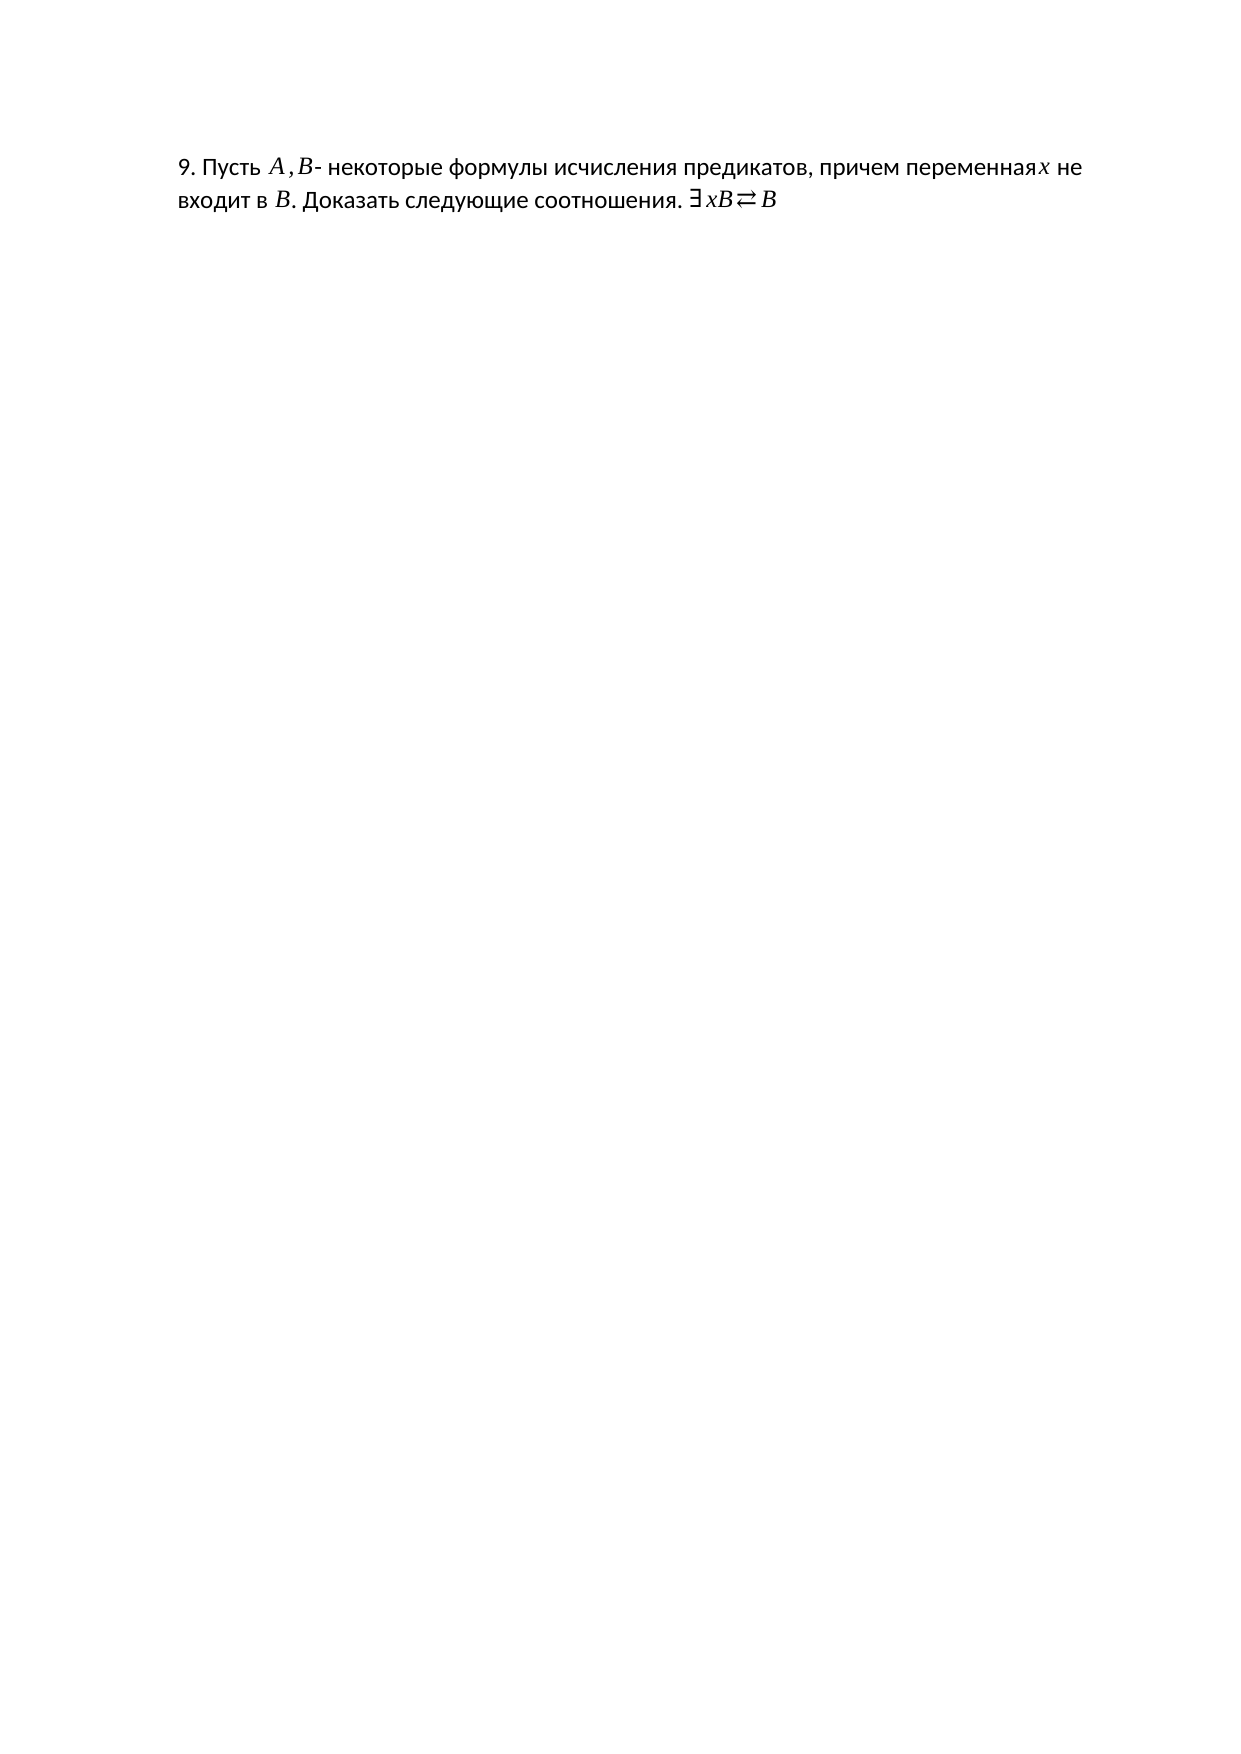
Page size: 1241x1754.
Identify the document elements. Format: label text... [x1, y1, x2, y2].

text 9. Пусть - некоторые формулы исчисления предикатов, причем переменная не входит в . Доказать следующие соотношения. [177, 151, 1152, 214]
